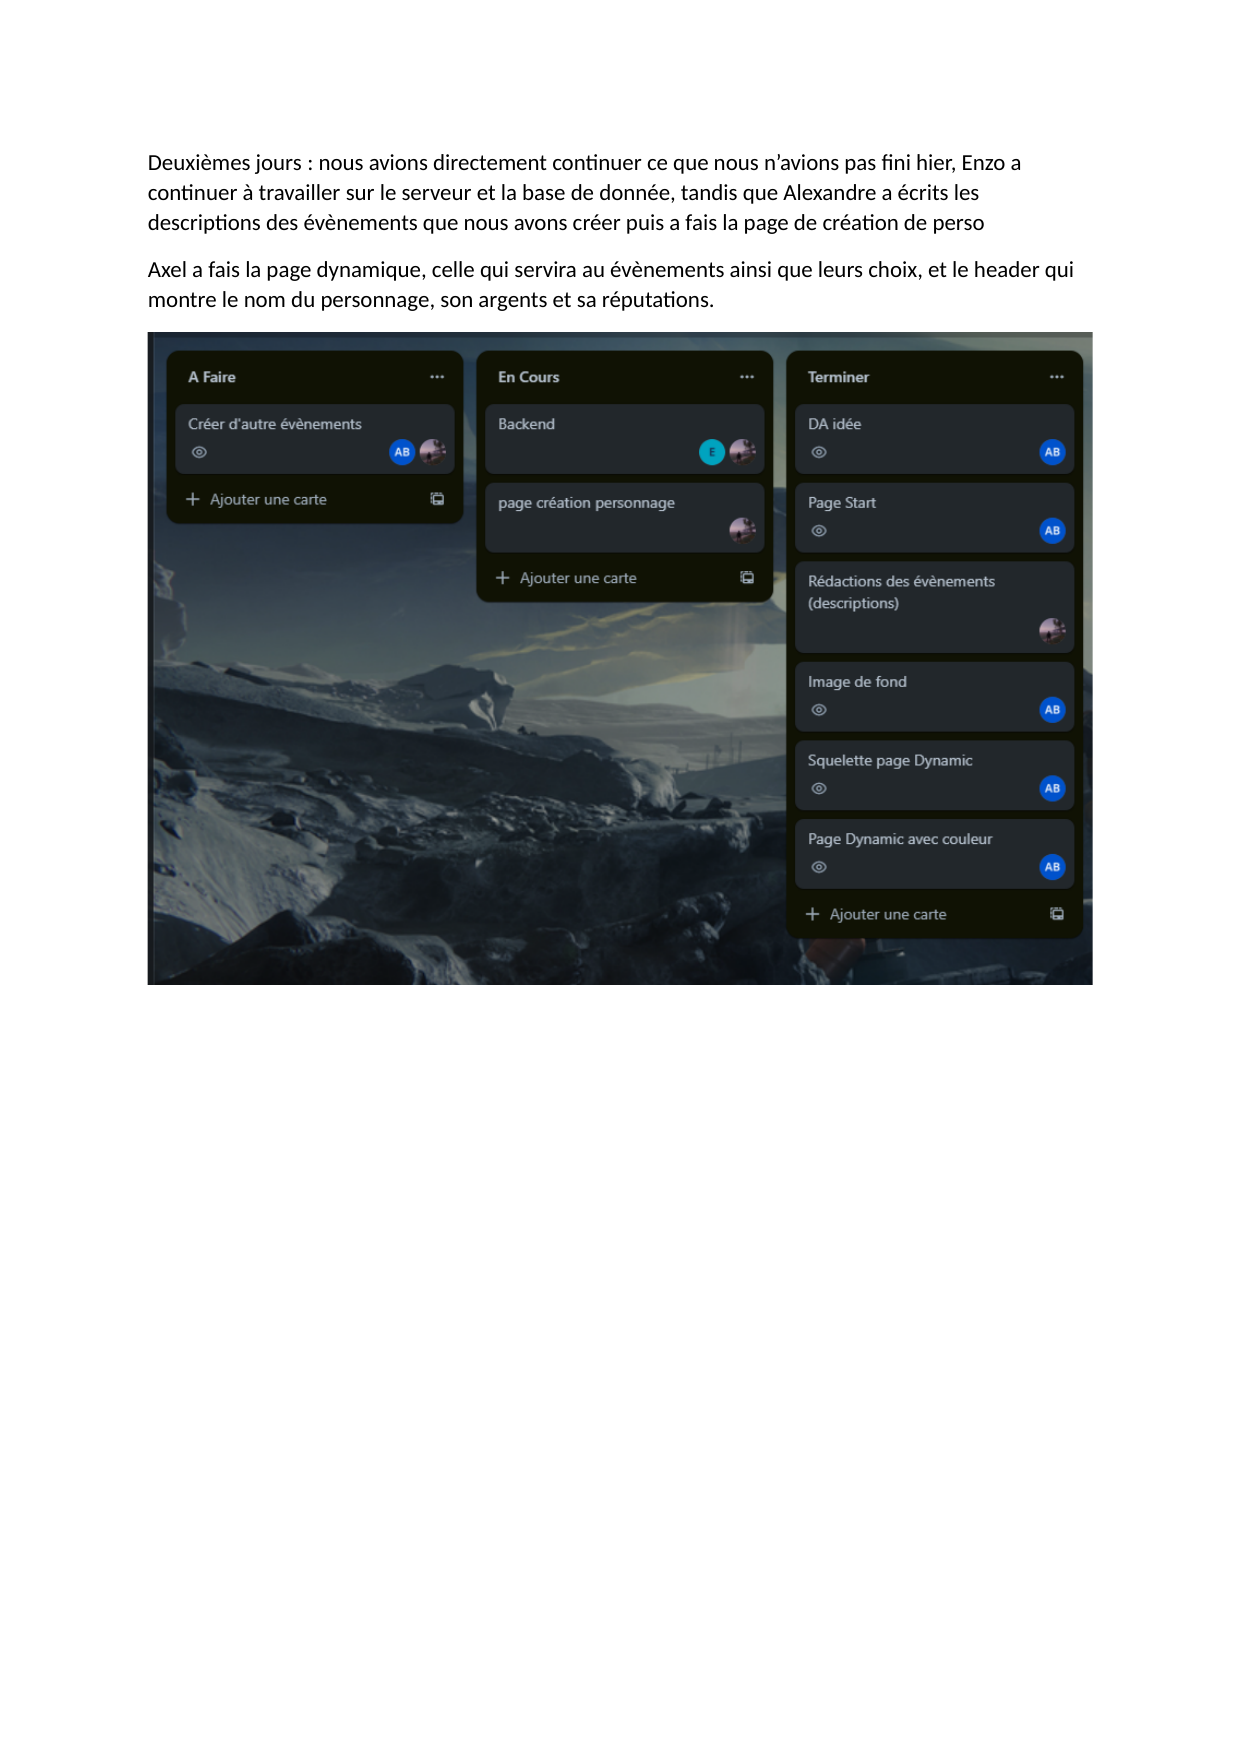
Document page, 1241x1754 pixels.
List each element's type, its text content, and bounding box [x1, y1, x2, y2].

text Axel a fais la page dynamique, celle qui servira au évènements ainsi que leurs choix, et le header qui montre le nom du personnage, son argents et sa réputations. [148, 255, 1093, 313]
text Deuxièmes jours : nous avions directement continuer ce que nous n’avions pas fini hier, Enzo a continuer à travailler sur le serveur et la base de donnée, tandis que Alexandre a écrits les descriptions des évènements que nous avons créer puis a fais la page de création de perso [148, 148, 1093, 236]
picture [147, 332, 1093, 985]
